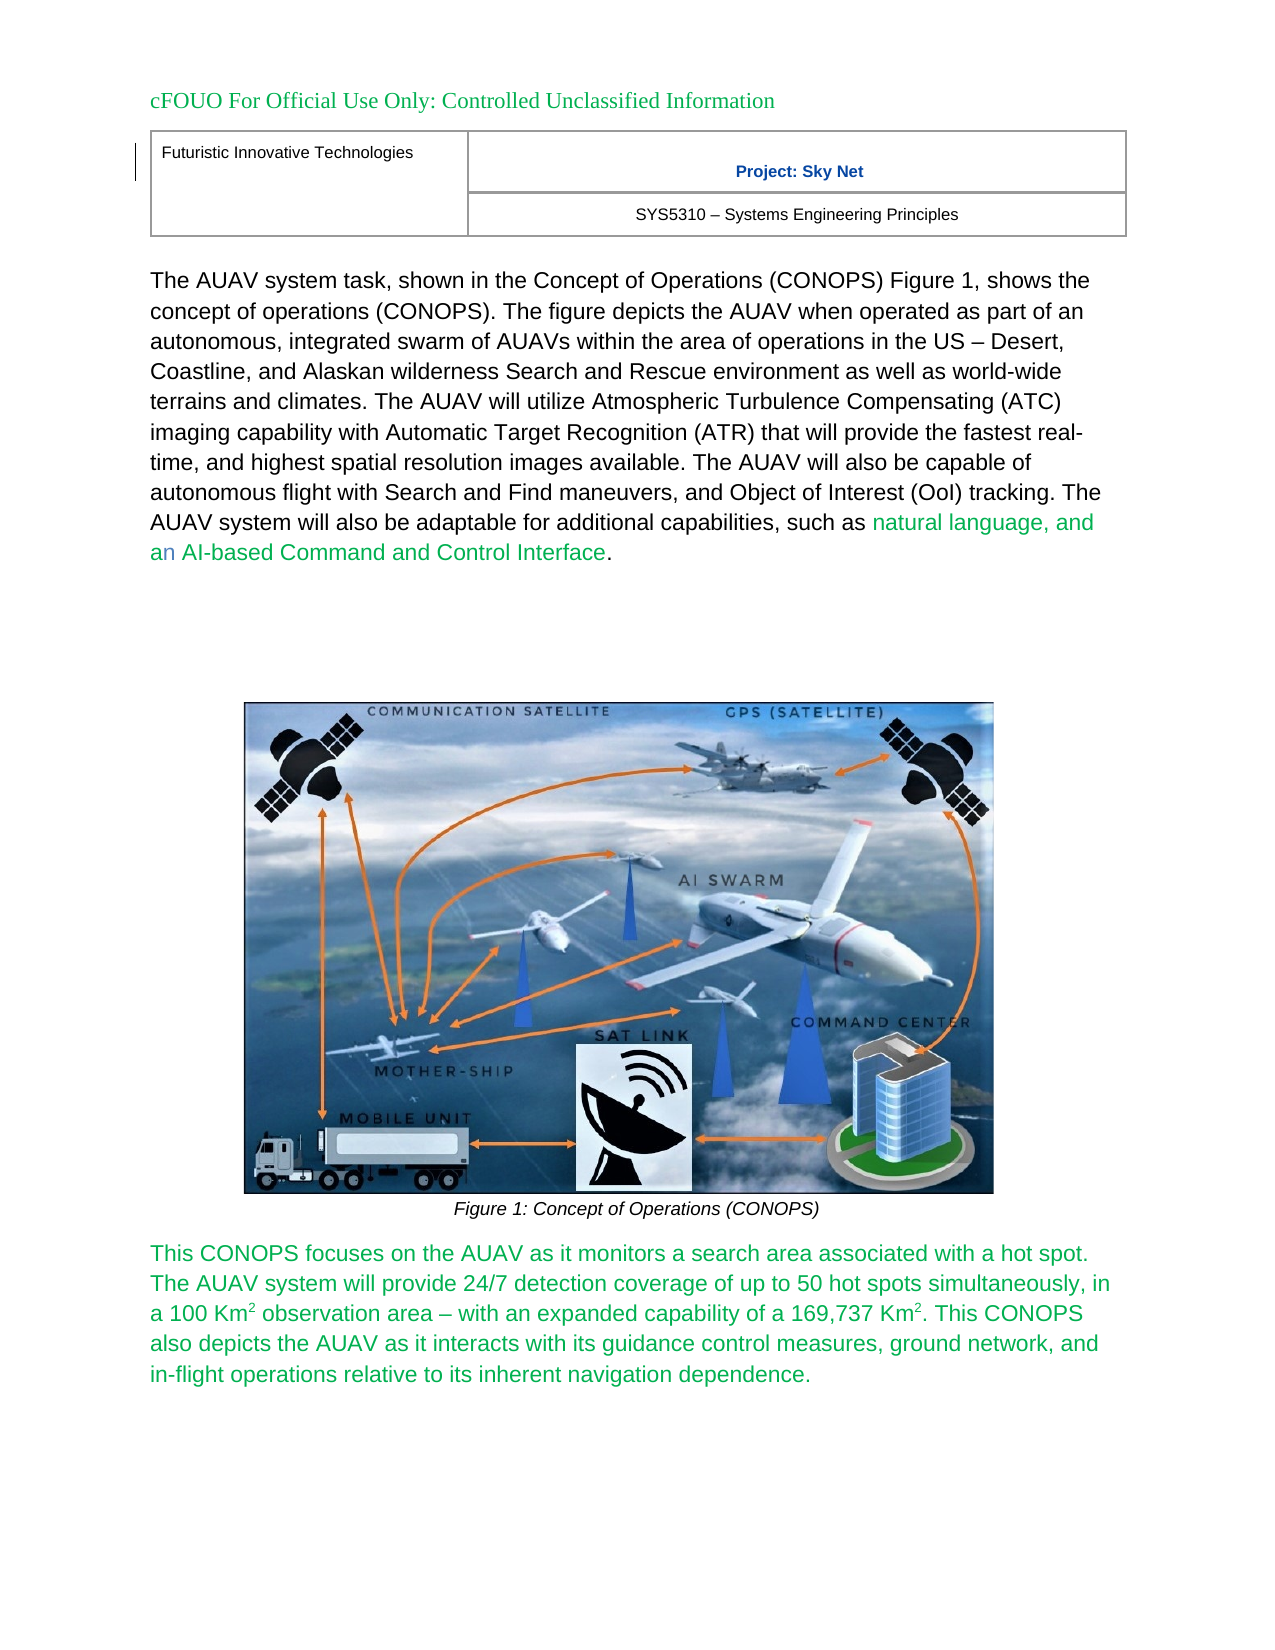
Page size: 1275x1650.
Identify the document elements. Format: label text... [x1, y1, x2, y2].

text The AUAV system task, shown in the Concept of Operations (CONOPS) Figure 1, shows the concept of operations (CONOPS). The figure depicts the AUAV when operated as part of an autonomous, integrated swarm of AUAVs within the area of operations in the US – Desert, Coastline, and Alaskan wilderness Search and Rescue environment as well as world-wide terrains and climates. The AUAV will utilize Atmospheric Turbulence Compensating (ATC) imaging capability with Automatic Target Recognition (ATR) that will provide the fastest real-time, and highest spatial resolution images available. The AUAV will also be capable of autonomous flight with Search and Find maneuvers, and Object of Interest (OoI) tracking. The AUAV system will also be adaptable for additional capabilities, such as natural language, and an AI-based Command and Control Interface. [150, 267, 1125, 566]
text This CONOPS focuses on the AUAV as it monitors a search area associated with a hot spot. The AUAV system will provide 24/7 detection coverage of up to 50 hot spots simultaneously, in a 100 Km2 observation area – with an expanded capability of a 169,737 Km2. This CONOPS also depicts the AUAV as it interacts with its guidance control measures, ground network, and in-flight operations relative to its inherent navigation dependence. [150, 1240, 1125, 1387]
text Figure 1: Concept of Operations (CONOPS) [150, 1197, 1125, 1219]
